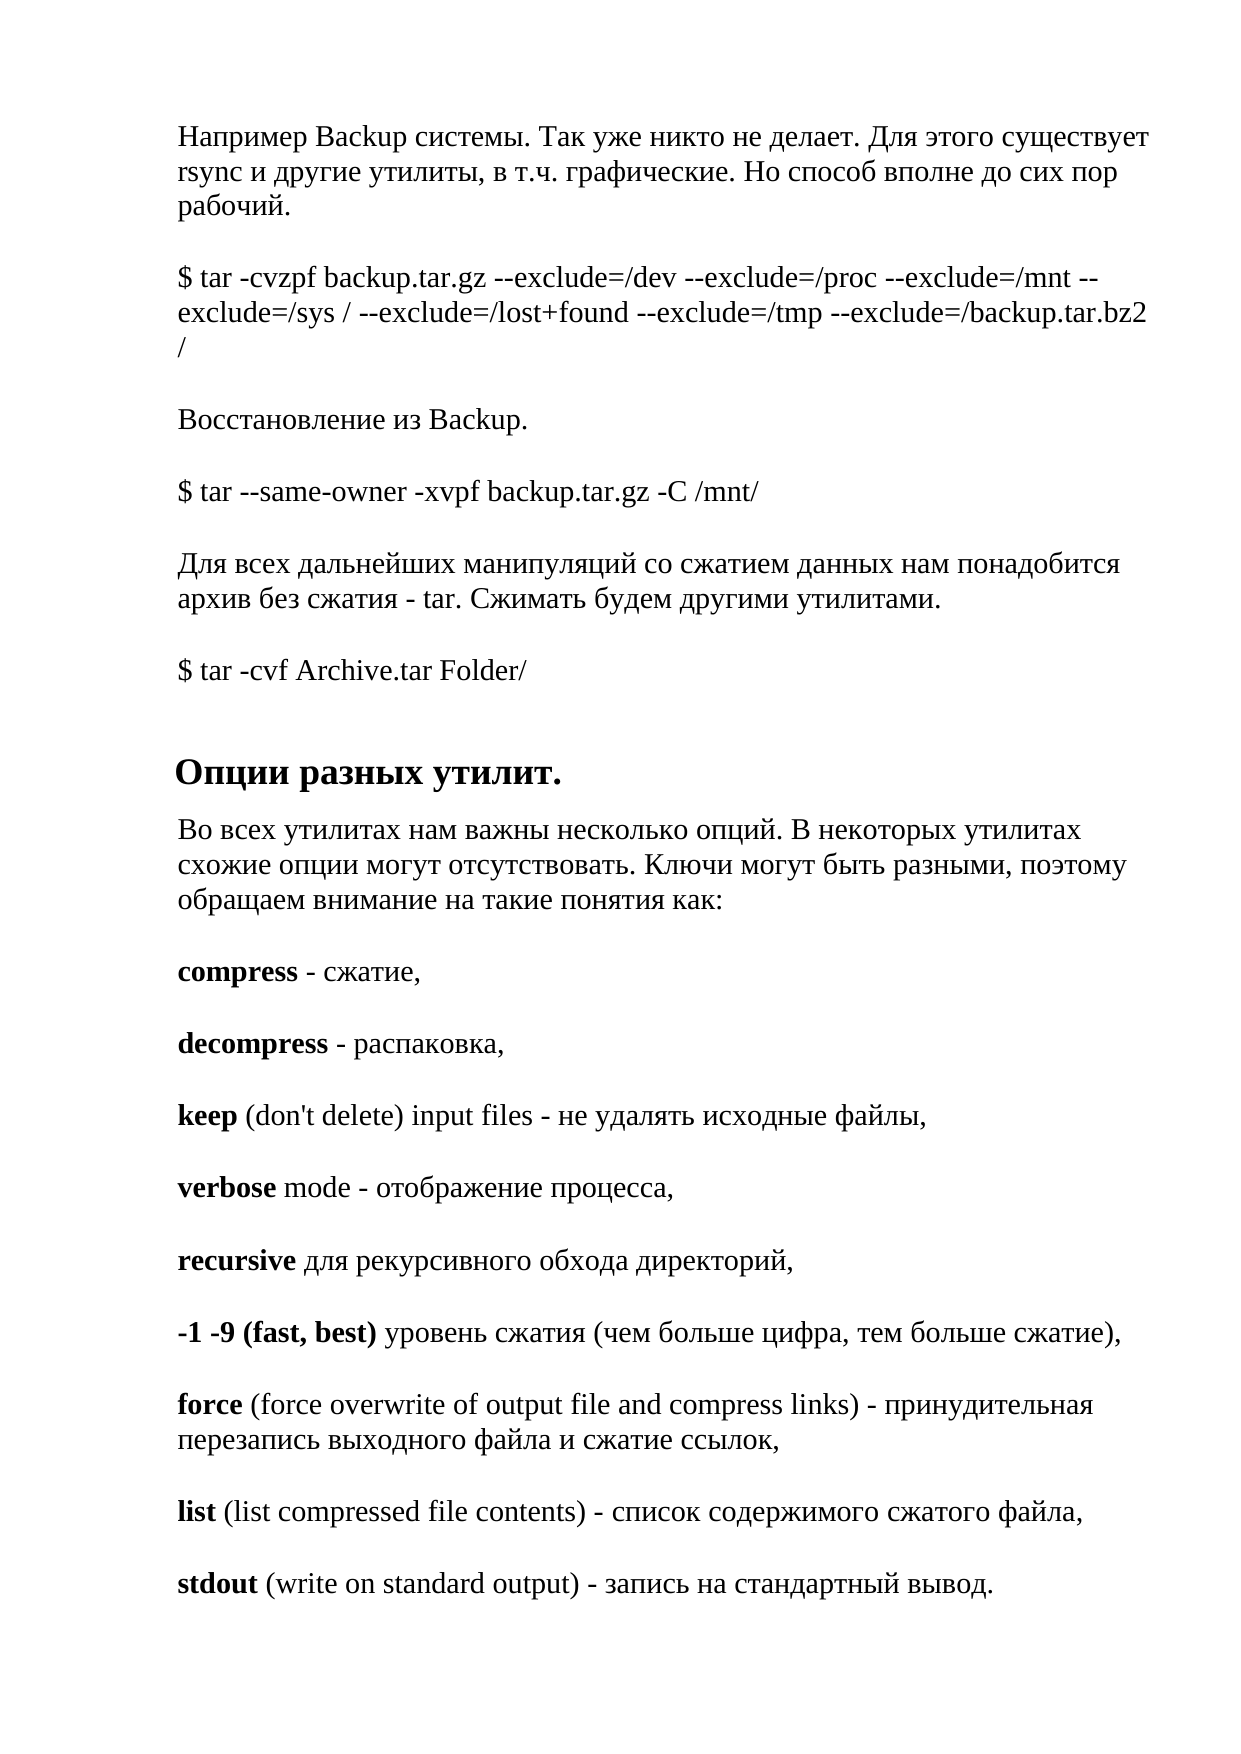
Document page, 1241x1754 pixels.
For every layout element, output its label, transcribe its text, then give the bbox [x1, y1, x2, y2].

text Во всех утилитах нам важны несколько опций. В некоторых утилитах схожие опции могут отсутствовать. Ключи могут быть разными, поэтому обращаем внимание на такие понятия как: [177, 812, 1152, 916]
text list (list compressed file contents) - список содержимого сжатого файла, [177, 1493, 1152, 1528]
text -1 -9 (fast, best) уровень сжатия (чем больше цифра, тем больше сжатие), [177, 1314, 1152, 1349]
text stdout (write on standard output) - запись на стандартный вывод. [177, 1565, 1152, 1600]
text Восстановление из Backup. [177, 401, 1152, 436]
text keep (don't delete) input files - не удалять исходные файлы, [177, 1097, 1152, 1132]
text compress - сжатие, [177, 953, 1152, 988]
text $ tar -cvzpf backup.tar.gz --exclude=/dev --exclude=/proc --exclude=/mnt --exclude=/sys / --exclude=/lost+found --exclude=/tmp --exclude=/backup.tar.bz2 / [177, 260, 1152, 364]
text force (force overwrite of output file and compress links) - принудительная перезапись выходного файла и сжатие ссылок, [177, 1386, 1152, 1456]
text Для всех дальнейших манипуляций со сжатием данных нам понадобится архив без сжатия - tar. Сжимать будем другими утилитами. [177, 546, 1152, 615]
text verbose mode - отображение процесса, [177, 1170, 1152, 1204]
text recursive для рекурсивного обхода директорий, [177, 1242, 1152, 1277]
text $ tar --same-owner -xvpf backup.tar.gz -C /mnt/ [177, 473, 1152, 508]
text decompress - распаковка, [177, 1025, 1152, 1060]
text Опции разных утилит. [174, 750, 1152, 793]
text $ tar -cvf Archive.tar Folder/ [177, 652, 1152, 687]
text Например Backup системы. Так уже никто не делает. Для этого существует rsync и другие утилиты, в т.ч. графические. Но способ вполне до сих пор рабочий. [177, 118, 1152, 222]
